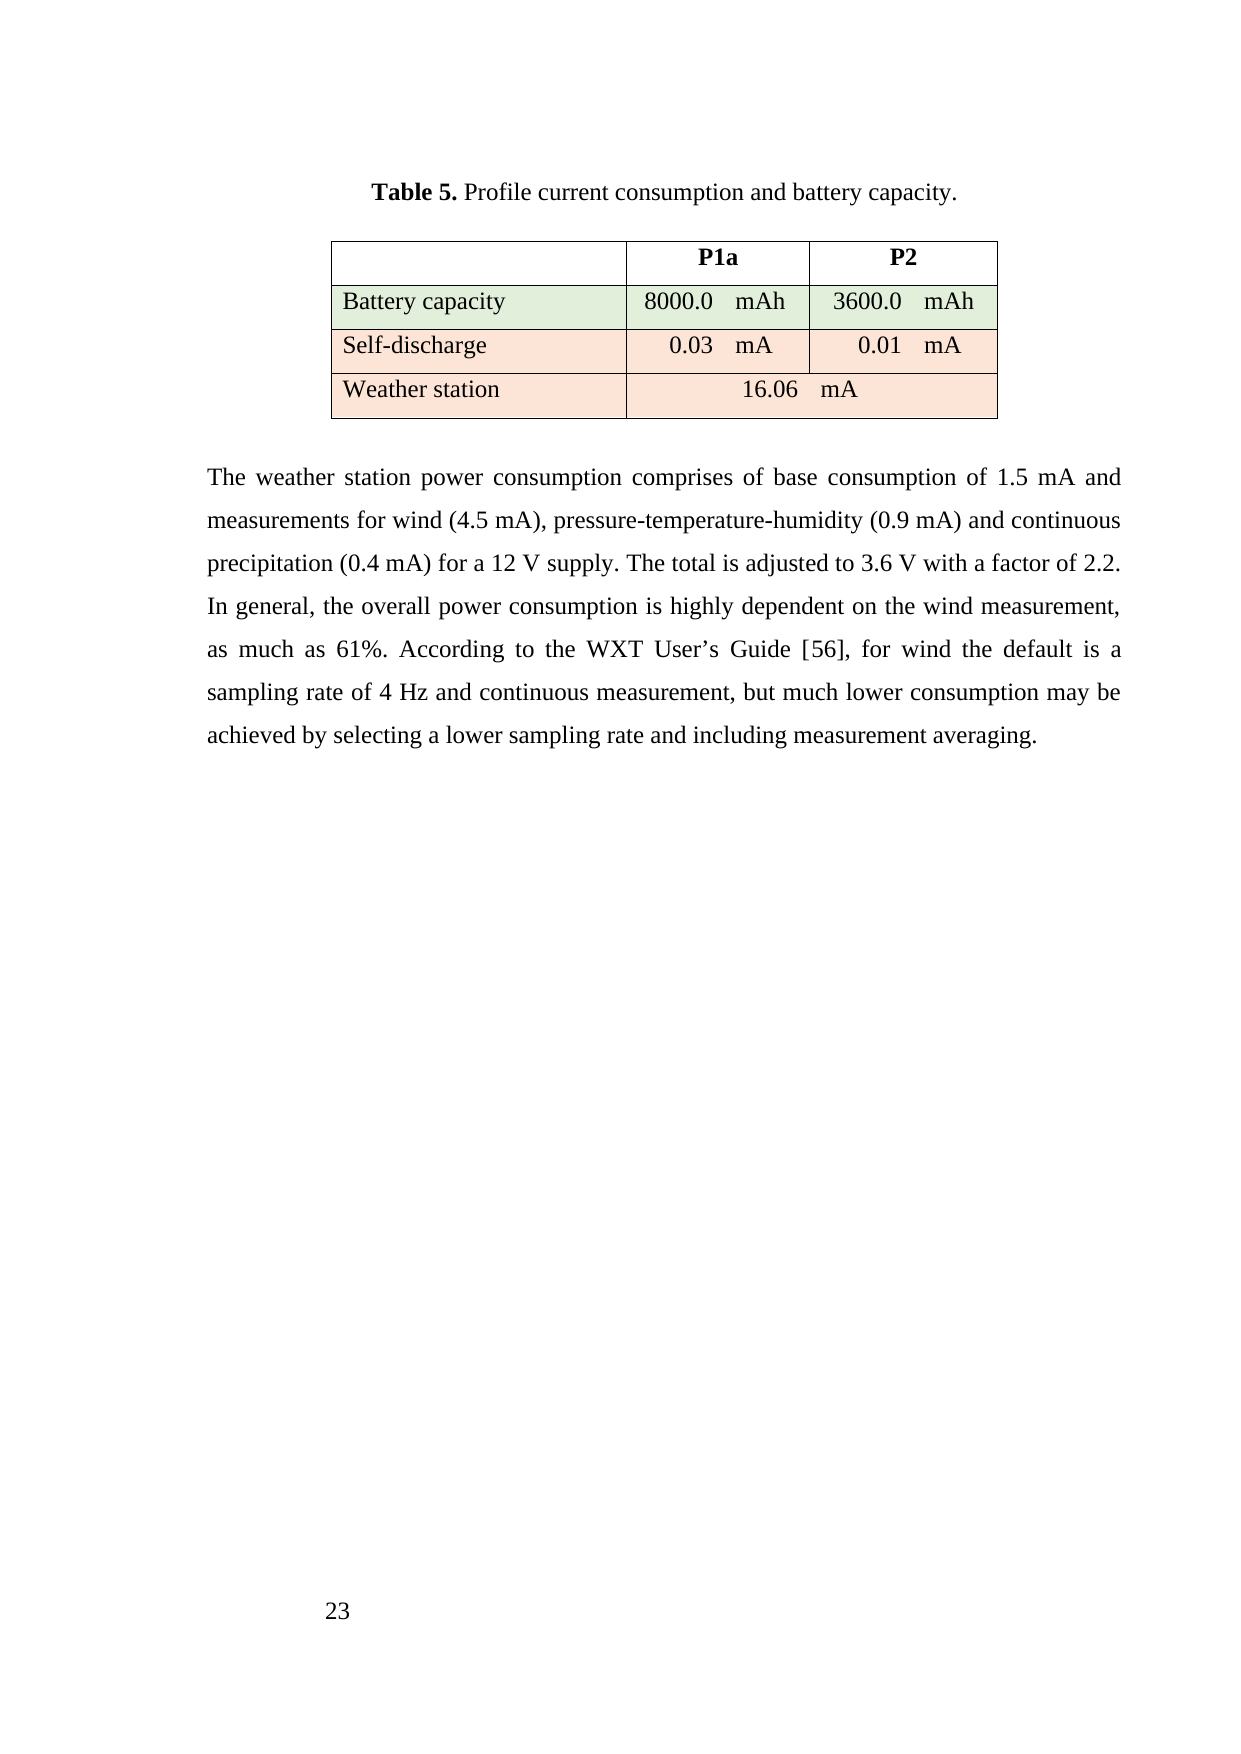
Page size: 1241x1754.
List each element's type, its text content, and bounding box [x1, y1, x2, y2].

table_cell mAh [724, 286, 809, 329]
table_cell mA [913, 330, 997, 373]
table_cell mA [809, 374, 997, 417]
table_header [332, 242, 626, 285]
table_header P2 [810, 242, 997, 285]
table_cell Battery capacity [332, 286, 626, 329]
table_cell 8000.0 [627, 286, 724, 329]
table_cell 3600.0 [810, 286, 913, 329]
table_cell mAh [913, 286, 997, 329]
table_cell 0.03 [627, 330, 724, 373]
text The weather station power consumption comprises of base consumption of 1.5 mA and measurements for wind (4.5 mA), pressure-temperature-humidity (0.9 mA) and continuous precipitation (0.4 mA) for a 12 V supply. The total is adjusted to 3.6 V with a factor of 2.2. In general, the overall power consumption is highly dependent on the wind measurement, as much as 61%. According to the WXT User’s Guide [56], for wind the default is a sampling rate of 4 Hz and continuous measurement, but much lower consumption may be achieved by selecting a lower sampling rate and including measurement averaging. [207, 462, 1122, 749]
table_cell 16.06 [627, 374, 809, 417]
table_header P1a [627, 242, 809, 285]
table_cell mA [724, 330, 809, 373]
text Table 5. Profile current consumption and battery capacity. [207, 177, 1122, 206]
table_cell 0.01 [810, 330, 913, 373]
table_cell Weather station [332, 374, 626, 417]
table_cell Self-discharge [332, 330, 626, 373]
